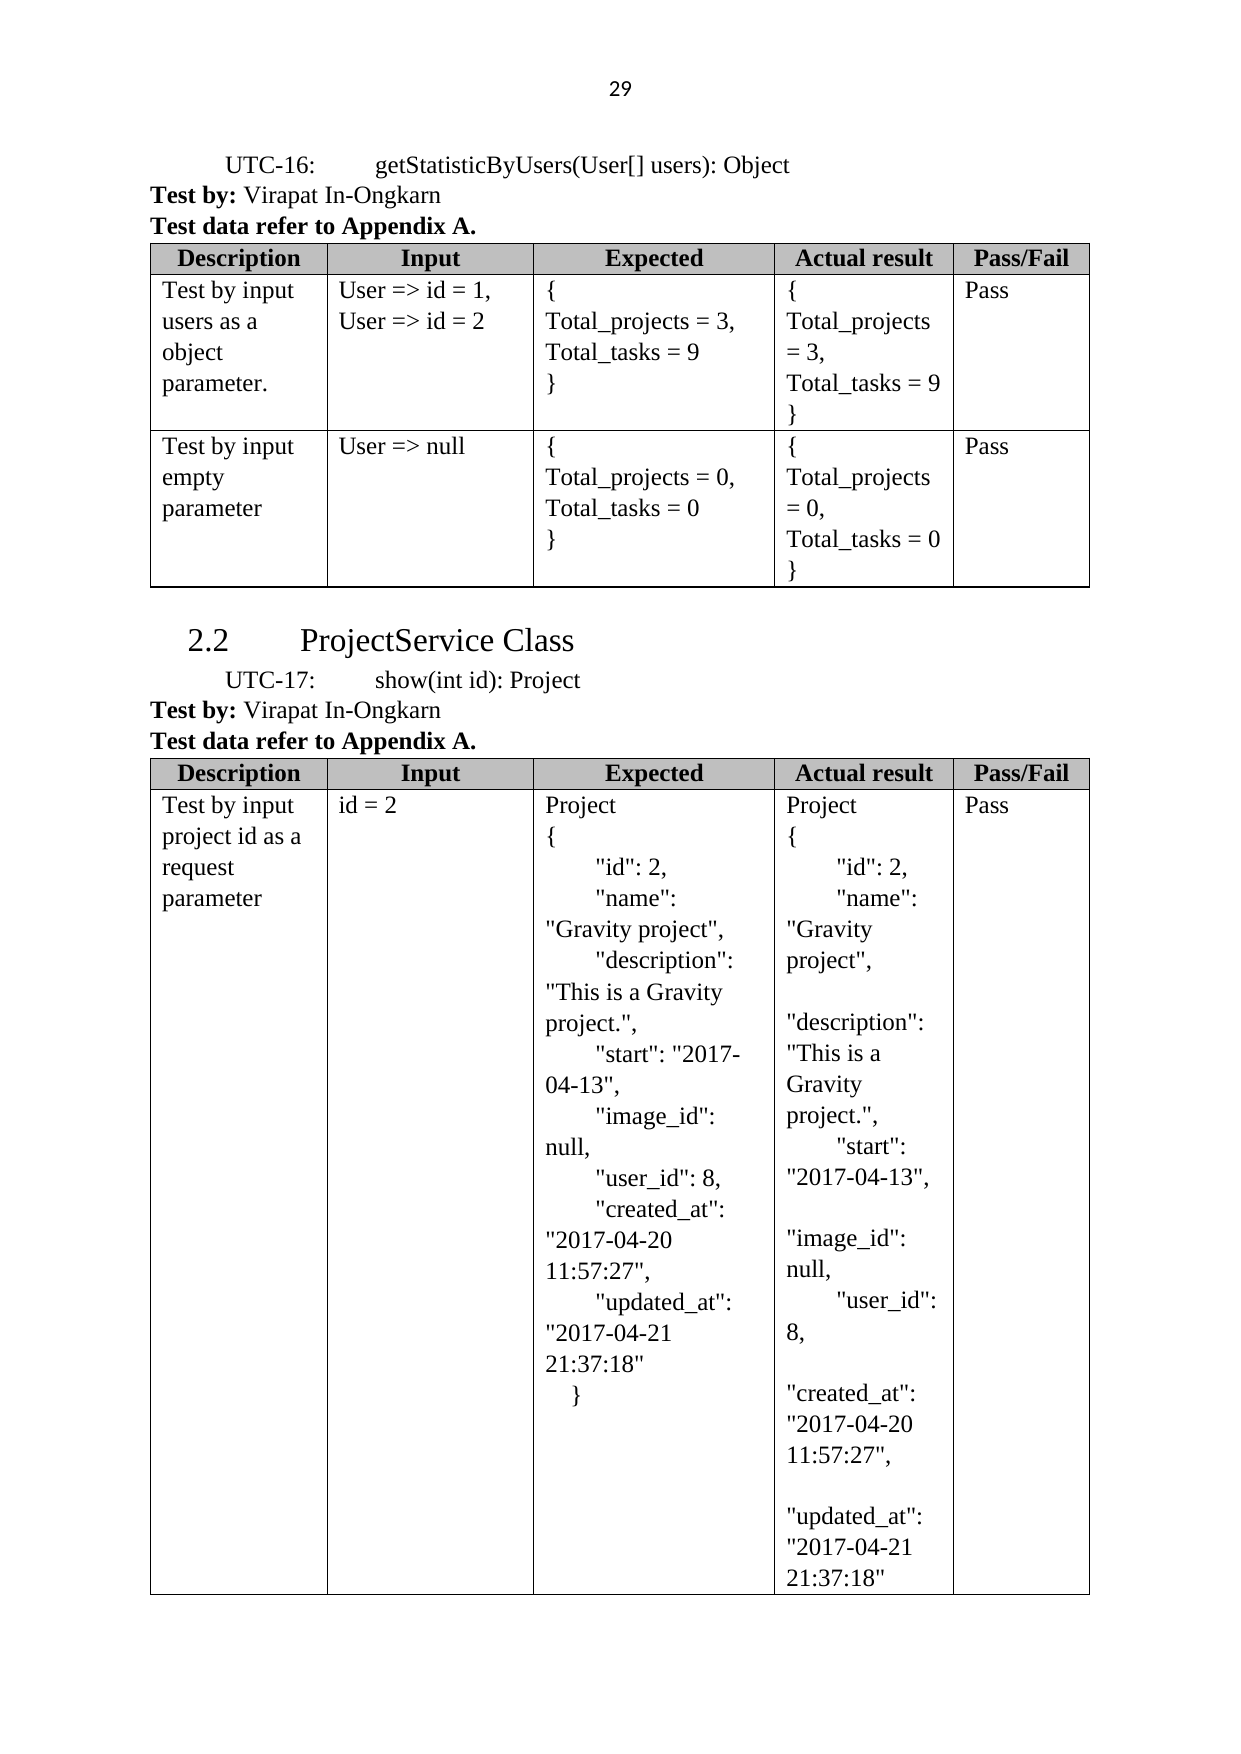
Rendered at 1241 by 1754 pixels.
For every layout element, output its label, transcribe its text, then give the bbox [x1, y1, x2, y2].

table_cell { Total_projects = 0, Total_tasks = 0 } [534, 431, 774, 586]
table_cell User => id = 1, User => id = 2 [328, 275, 533, 430]
text Test by: Virapat In-Ongkarn [150, 180, 1090, 209]
table_header Pass/Fail [954, 244, 1089, 274]
table_cell Test by input users as a object parameter. [151, 275, 327, 430]
table_cell Pass [954, 275, 1089, 430]
table_header Pass/Fail [954, 759, 1089, 789]
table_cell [534, 790, 774, 1594]
table_cell { Total_projects = 3, Total_tasks = 9 } [775, 275, 953, 430]
table_cell Test by input empty parameter [151, 431, 327, 586]
text Test by: Virapat In-Ongkarn [150, 695, 1090, 724]
table_header Description [151, 759, 327, 789]
text Test data refer to Appendix A. [150, 726, 1090, 755]
table_header Description [151, 244, 327, 274]
table_cell { Total_projects = 0, Total_tasks = 0 } [775, 431, 953, 586]
table_cell Pass [954, 790, 1089, 1594]
subtitle getStatisticByUsers(User[] users): Object [225, 150, 1090, 179]
subtitle show(int id): Project [225, 665, 1090, 694]
table_header Expected [534, 244, 774, 274]
table_cell { Total_projects = 3, Total_tasks = 9 } [534, 275, 774, 430]
table_header Actual result [775, 244, 953, 274]
table_header Expected [534, 759, 774, 789]
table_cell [151, 790, 327, 1594]
table_cell id = 2 [328, 790, 533, 1594]
table_header Actual result [775, 759, 953, 789]
table_cell Pass [954, 431, 1089, 586]
table_header Input [328, 244, 533, 274]
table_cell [775, 790, 953, 1594]
table_cell User => null [328, 431, 533, 586]
subtitle ProjectService Class [187, 620, 1090, 658]
table_header Input [328, 759, 533, 789]
text Test data refer to Appendix A. [150, 211, 1090, 240]
